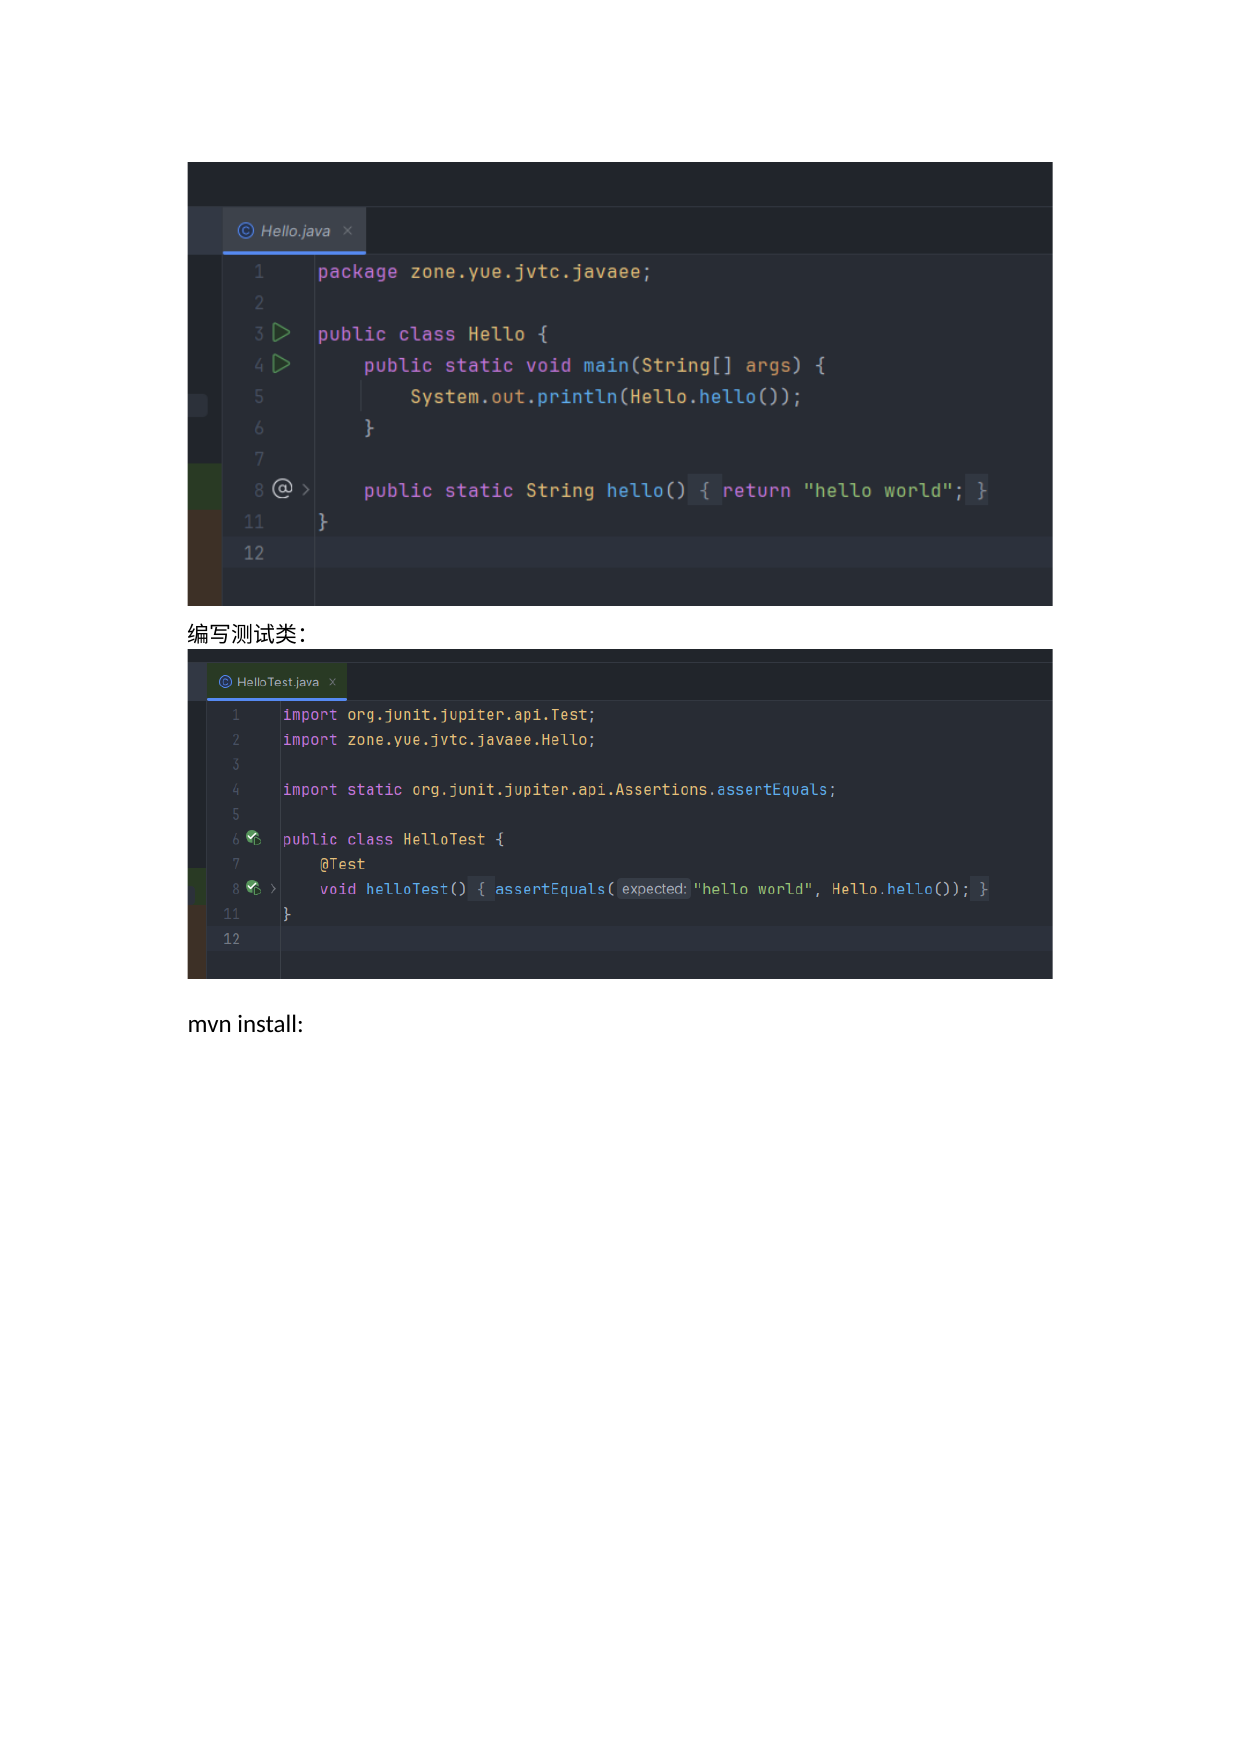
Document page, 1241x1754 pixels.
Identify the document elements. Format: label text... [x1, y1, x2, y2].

picture [187, 649, 1053, 979]
picture [187, 162, 1053, 606]
text mvn install: [187, 1007, 1053, 1039]
text 编写测试类： [187, 617, 1053, 649]
